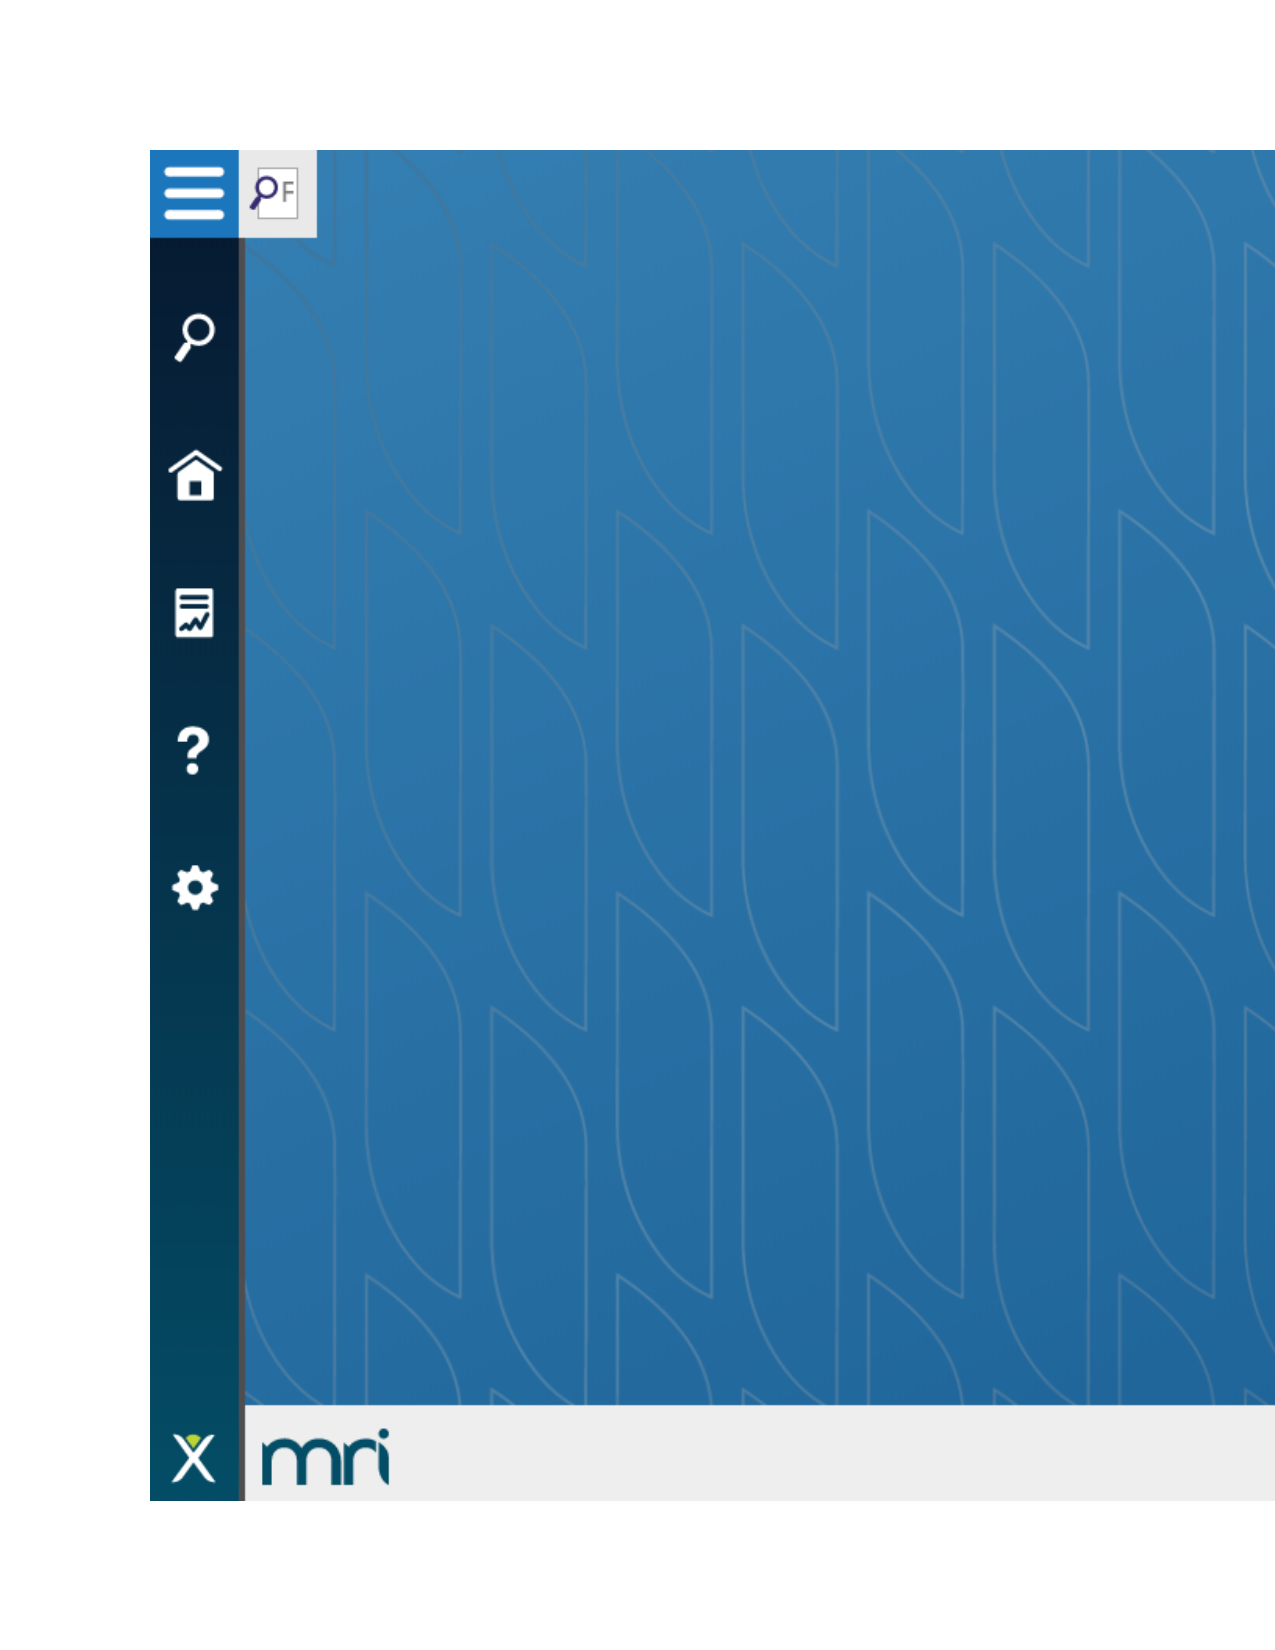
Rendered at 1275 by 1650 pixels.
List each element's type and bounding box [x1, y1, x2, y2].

picture [172, 866, 218, 910]
picture [150, 150, 1275, 1501]
picture [172, 1434, 215, 1483]
